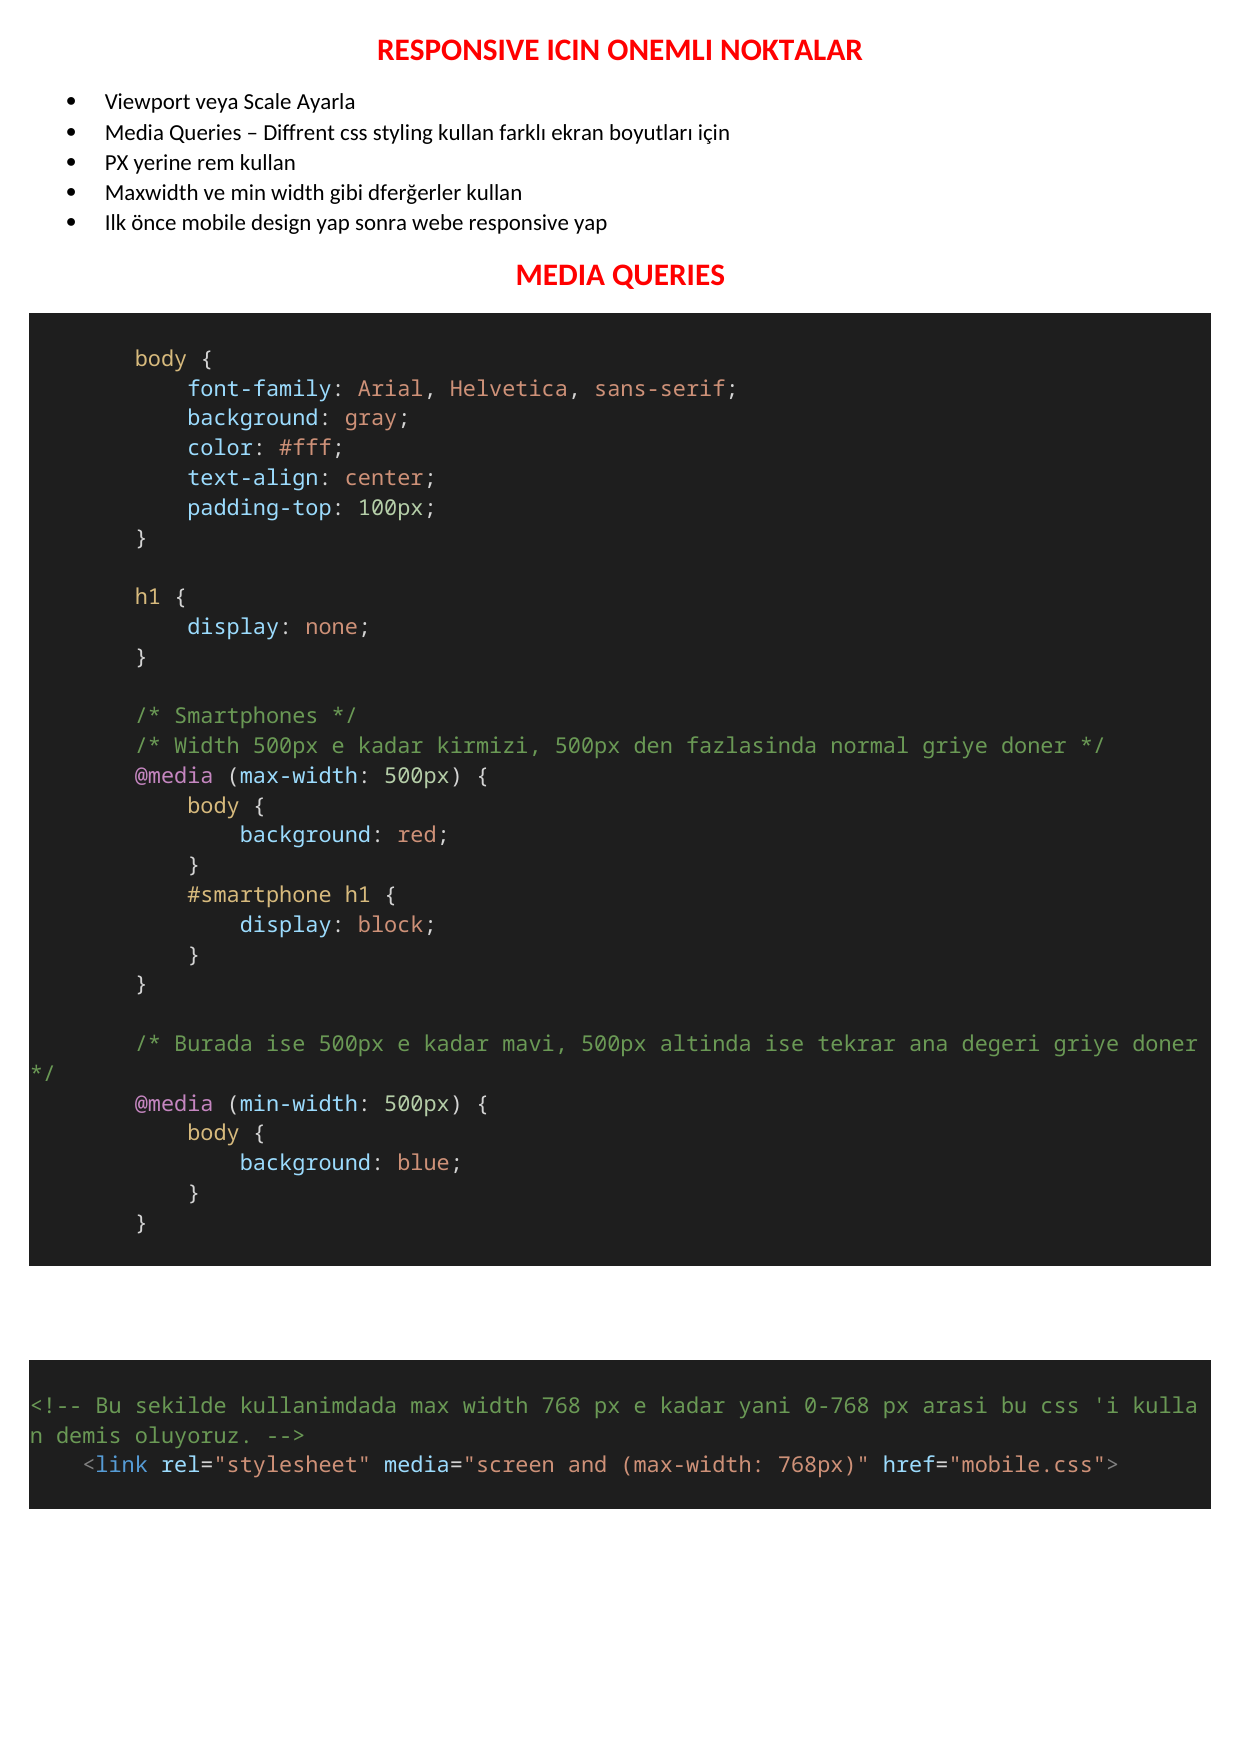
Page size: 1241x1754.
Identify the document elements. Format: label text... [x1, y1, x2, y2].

text } [29, 1207, 1211, 1236]
text color: #fff; [29, 432, 1211, 462]
list Maxwidth ve min width gibi dferğerler kullan [67, 178, 1211, 206]
text <!-- Bu sekilde kullanimdada max width 768 px e kadar yani 0-768 px arasi bu css 'i kullan demis oluyoruz. --> [29, 1390, 1211, 1449]
text MEDIA QUERIES [29, 255, 1211, 293]
text #smartphone h1 { [29, 879, 1211, 909]
text } [29, 521, 1211, 551]
text body { [29, 343, 1211, 372]
text } [29, 968, 1211, 998]
list Ilk önce mobile design yap sonra webe responsive yap [67, 208, 1211, 236]
text h1 { [29, 581, 1211, 611]
text display: none; [29, 611, 1211, 641]
text <link rel="stylesheet" media="screen and (max-width: 768px)" href="mobile.css"> [29, 1449, 1211, 1479]
list Viewport veya Scale Ayarla [67, 87, 1211, 115]
list PX yerine rem kullan [67, 148, 1211, 176]
text RESPONSIVE ICIN ONEMLI NOKTALAR [29, 29, 1211, 68]
text /* Burada ise 500px e kadar mavi, 500px altinda ise tekrar ana degeri griye doner */ [29, 1028, 1211, 1087]
text } [29, 849, 1211, 879]
text background: gray; [29, 402, 1211, 432]
text background: red; [29, 819, 1211, 849]
text /* Width 500px e kadar kirmizi, 500px den fazlasinda normal griye doner */ [29, 730, 1211, 760]
text @media (min-width: 500px) { [29, 1087, 1211, 1117]
text background: blue; [29, 1147, 1211, 1177]
text text-align: center; [29, 462, 1211, 492]
list Media Queries – Diffrent css styling kullan farklı ekran boyutları için [67, 118, 1211, 146]
text @media (max-width: 500px) { [29, 760, 1211, 789]
text body { [29, 789, 1211, 819]
text } [29, 938, 1211, 968]
text font-family: Arial, Helvetica, sans-serif; [29, 372, 1211, 402]
text } [29, 1177, 1211, 1207]
text padding-top: 100px; [29, 492, 1211, 521]
text display: block; [29, 909, 1211, 938]
text } [29, 641, 1211, 670]
text body { [29, 1117, 1211, 1147]
text /* Smartphones */ [29, 700, 1211, 730]
